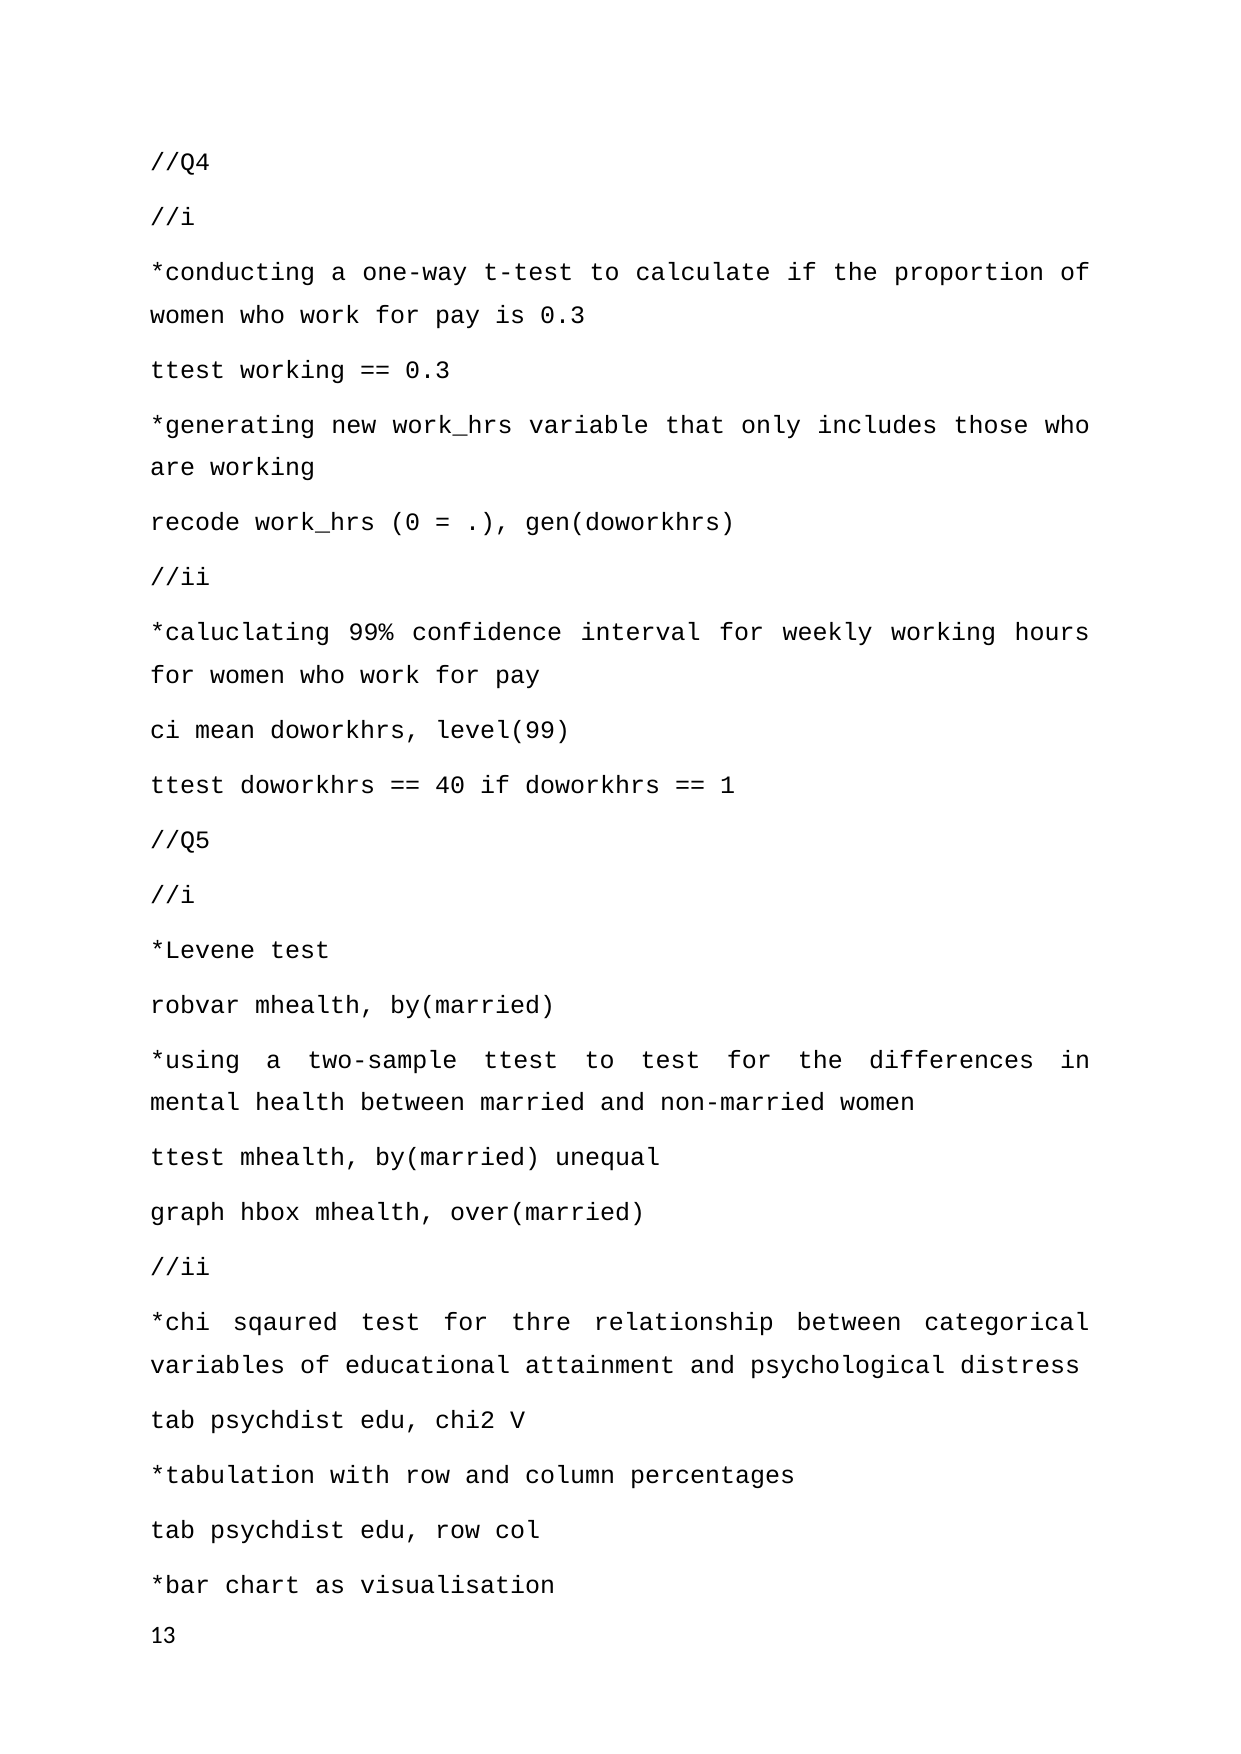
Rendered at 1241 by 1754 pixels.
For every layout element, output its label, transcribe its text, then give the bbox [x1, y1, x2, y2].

text *caluclating 99% confidence interval for weekly working hours for women who work for pay [150, 620, 1090, 691]
text //ii [150, 1255, 1090, 1283]
text recode work_hrs (0 = .), gen(doworkhrs) [150, 510, 1090, 538]
text *bar chart as visualisation [150, 1572, 1090, 1601]
text *using a two-sample ttest to test for the differences in mental health between married and non-married women [150, 1047, 1090, 1118]
text *generating new work_hrs variable that only includes those who are working [150, 412, 1090, 483]
text //Q5 [150, 827, 1090, 856]
text *Levene test [150, 937, 1090, 966]
text graph hbox mhealth, over(married) [150, 1200, 1090, 1228]
text tab psychdist edu, chi2 V [150, 1407, 1090, 1436]
text ttest working == 0.3 [150, 357, 1090, 386]
text *tabulation with row and column percentages [150, 1462, 1090, 1491]
text //Q4 [150, 150, 1090, 178]
text tab psychdist edu, row col [150, 1517, 1090, 1546]
text *chi sqaured test for thre relationship between categorical variables of educational attainment and psychological distress [150, 1310, 1090, 1381]
text ttest doworkhrs == 40 if doworkhrs == 1 [150, 772, 1090, 801]
text *conducting a one-way t-test to calculate if the proportion of women who work for pay is 0.3 [150, 260, 1090, 331]
text //i [150, 882, 1090, 911]
text //i [150, 205, 1090, 233]
text //ii [150, 565, 1090, 593]
text ttest mhealth, by(married) unequal [150, 1145, 1090, 1173]
text ci mean doworkhrs, level(99) [150, 717, 1090, 746]
text robvar mhealth, by(married) [150, 992, 1090, 1021]
